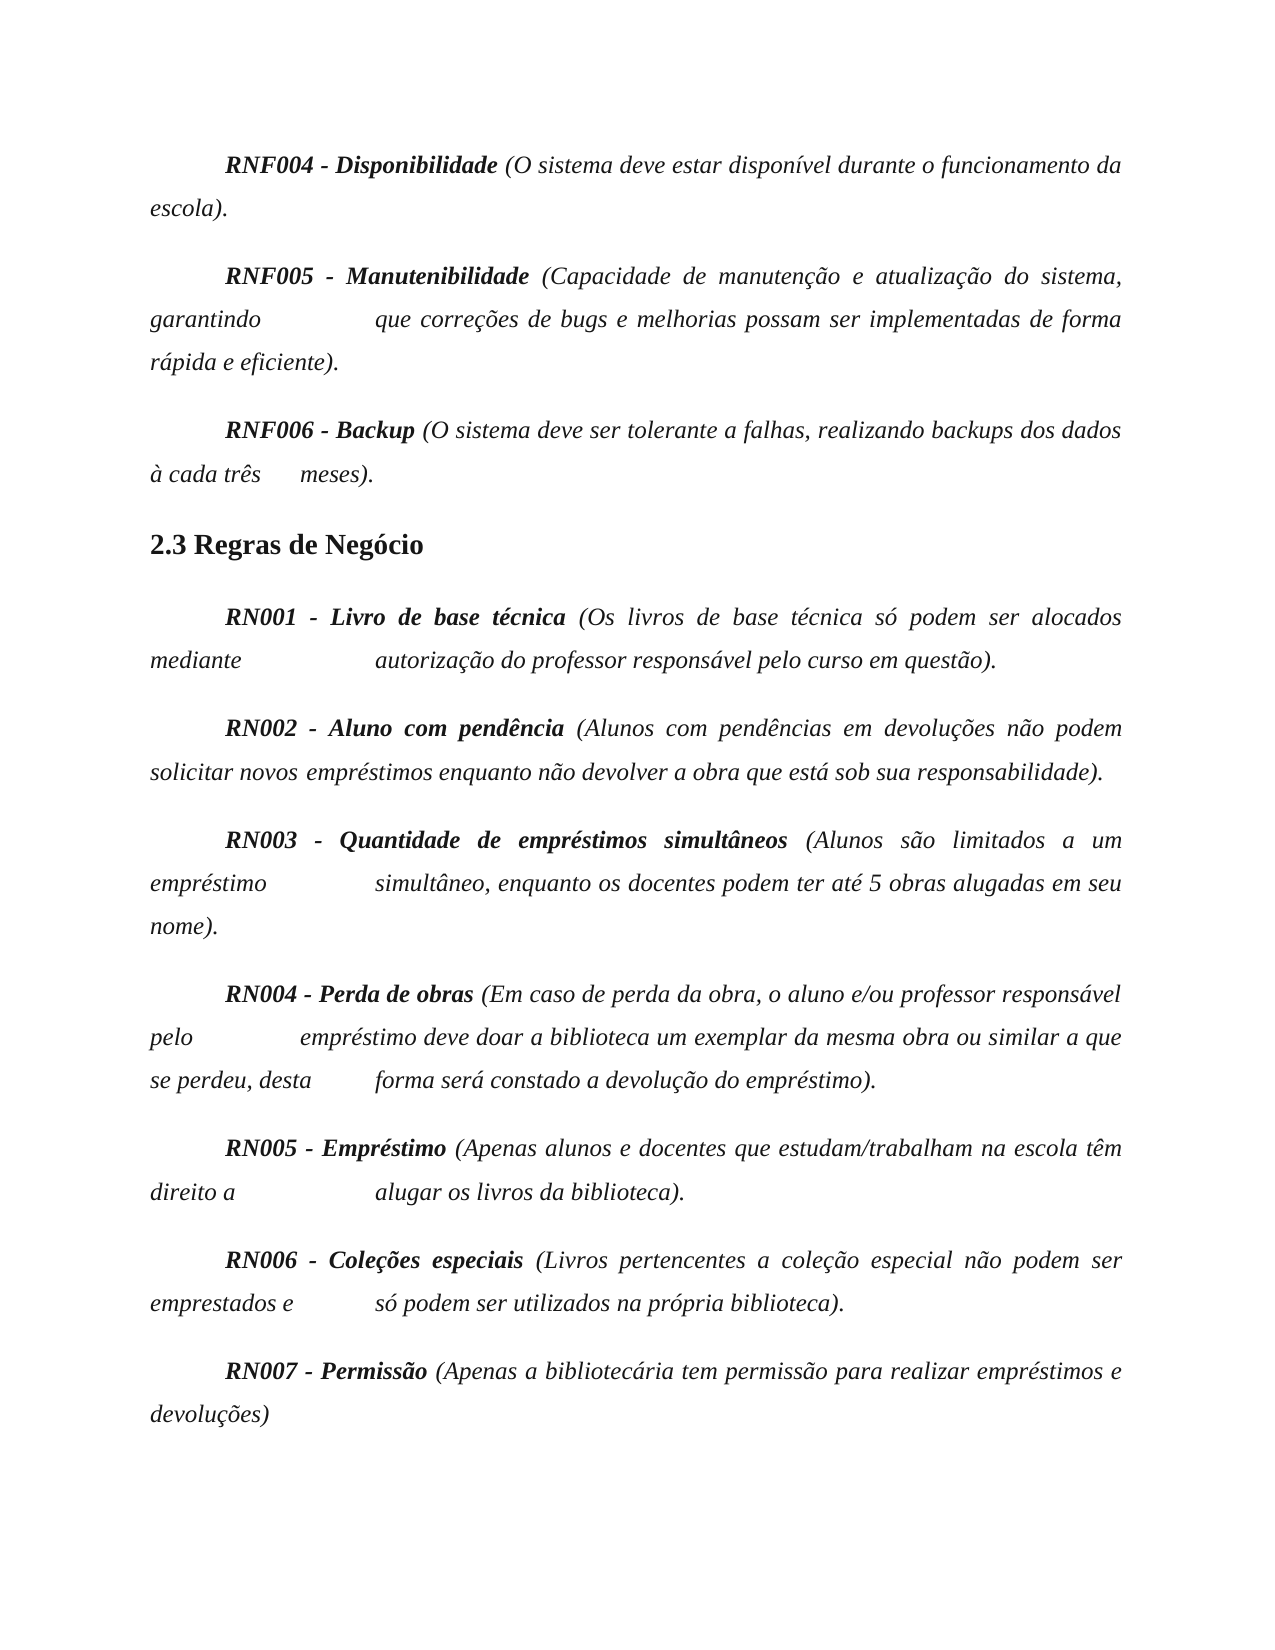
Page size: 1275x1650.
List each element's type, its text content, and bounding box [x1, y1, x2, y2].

text RN005 - Empréstimo (Apenas alunos e docentes que estudam/trabalham na escola têm direito a alugar os livros da biblioteca). [150, 1133, 1125, 1205]
text RN006 - Coleções especiais (Livros pertencentes a coleção especial não podem ser emprestados e só podem ser utilizados na própria biblioteca). [150, 1245, 1125, 1317]
text RN002 - Aluno com pendência (Alunos com pendências em devoluções não podem solicitar novos empréstimos enquanto não devolver a obra que está sob sua responsabilidade). [150, 713, 1125, 785]
text RN003 - Quantidade de empréstimos simultâneos (Alunos são limitados a um empréstimo simultâneo, enquanto os docentes podem ter até 5 obras alugadas em seu nome). [150, 825, 1125, 940]
text RNF005 - Manutenibilidade (Capacidade de manutenção e atualização do sistema, garantindo que correções de bugs e melhorias possam ser implementadas de forma rápida e eficiente). [150, 261, 1125, 376]
text 2.3 Regras de Negócio [150, 527, 1125, 560]
text RN004 - Perda de obras (Em caso de perda da obra, o aluno e/ou professor responsável pelo empréstimo deve doar a biblioteca um exemplar da mesma obra ou similar a que se perdeu, desta forma será constado a devolução do empréstimo). [150, 979, 1125, 1094]
text RNF004 - Disponibilidade (O sistema deve estar disponível durante o funcionamento da escola). [150, 150, 1125, 222]
text RN001 - Livro de base técnica (Os livros de base técnica só podem ser alocados mediante autorização do professor responsável pelo curso em questão). [150, 602, 1125, 674]
text RNF006 - Backup (O sistema deve ser tolerante a falhas, realizando backups dos dados à cada três meses). [150, 416, 1125, 487]
text RN007 - Permissão (Apenas a bibliotecária tem permissão para realizar empréstimos e devoluções) [150, 1356, 1125, 1428]
